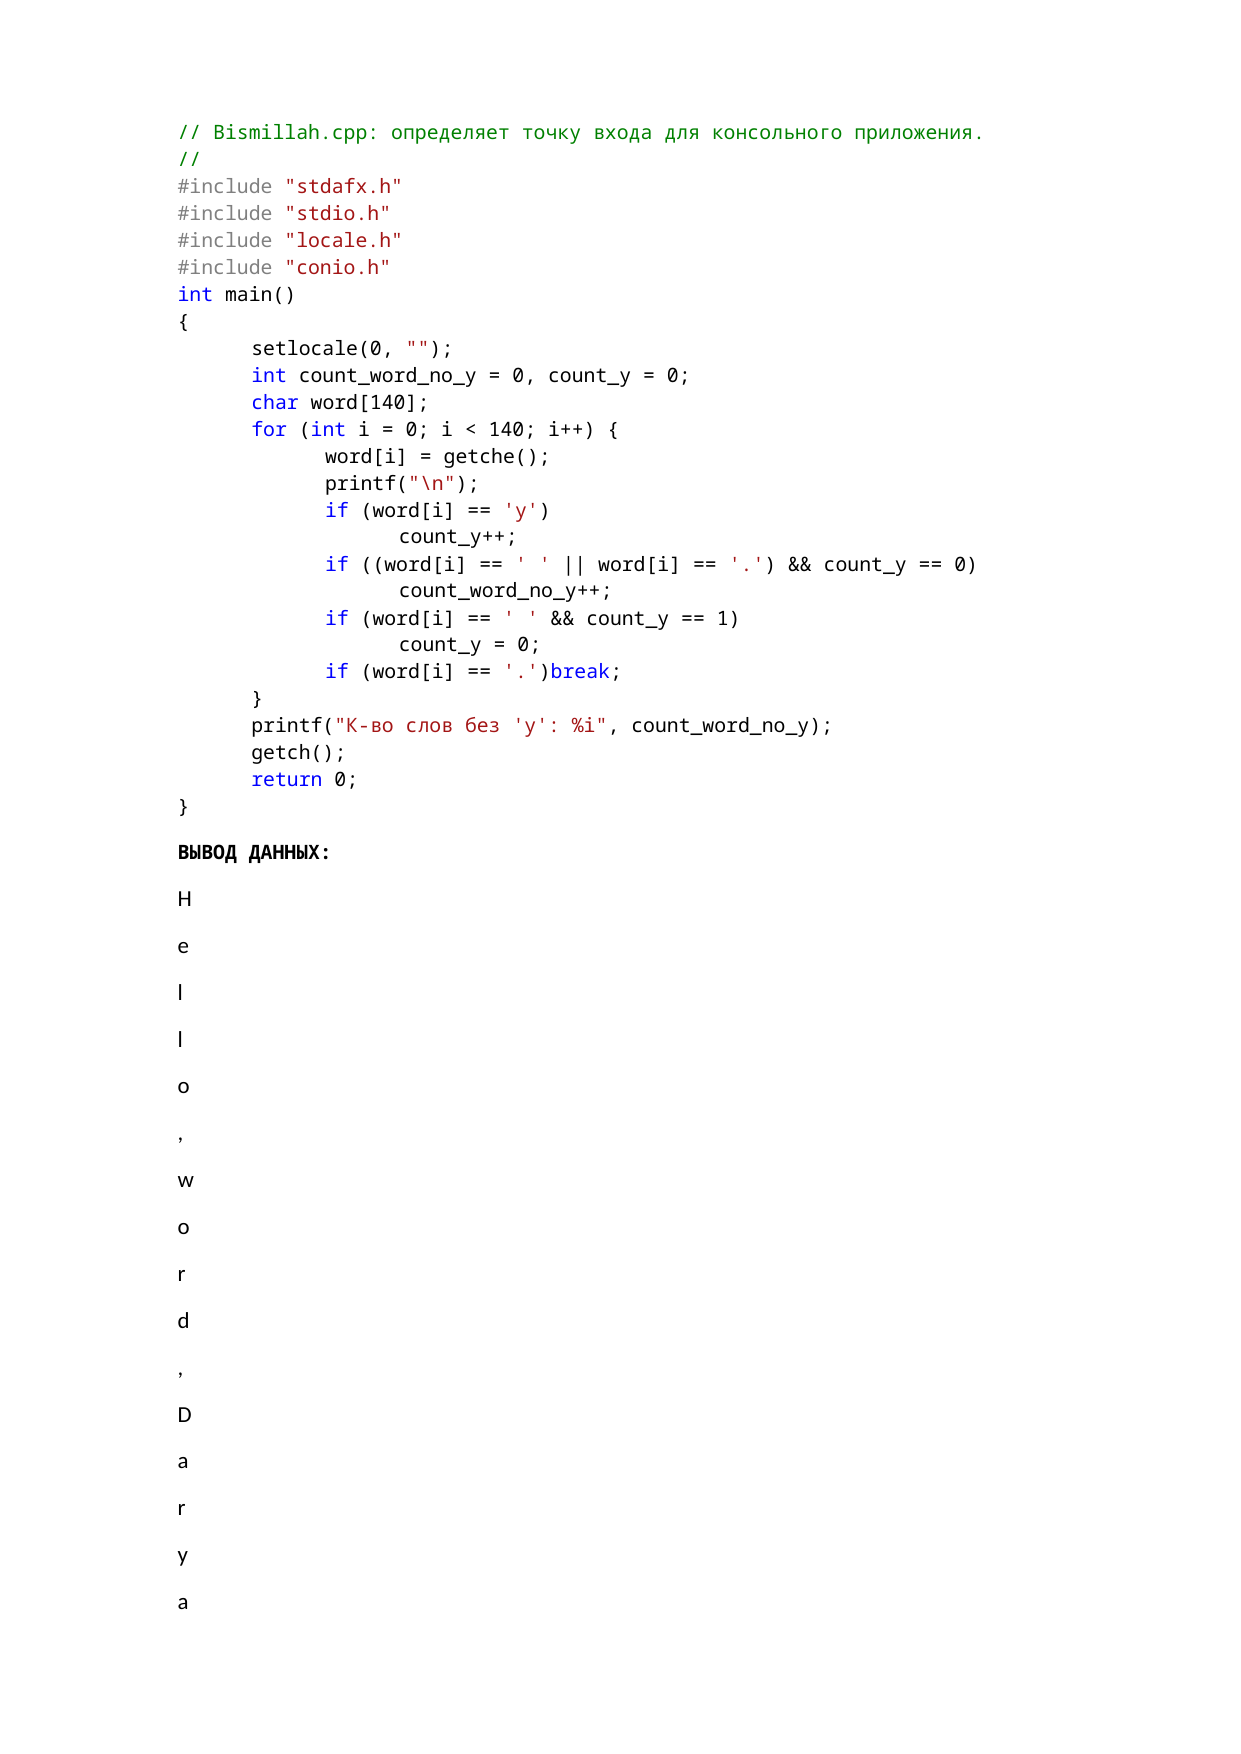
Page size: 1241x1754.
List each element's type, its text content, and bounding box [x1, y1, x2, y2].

text } [177, 793, 1152, 819]
text d [177, 1306, 1152, 1334]
text if (word[i] == '.')break; [177, 658, 1152, 685]
text int main() [177, 280, 1152, 307]
text if (word[i] == 'y') [177, 496, 1152, 523]
text a [177, 1447, 1152, 1474]
text } [177, 685, 1152, 712]
text #include "locale.h" [177, 226, 1152, 253]
text y [177, 1540, 1152, 1568]
text , [177, 1353, 1152, 1381]
text // Bismillah.cpp: определяет точку входа для консольного приложения. [177, 118, 1152, 145]
text { [177, 307, 1152, 334]
text w [177, 1165, 1152, 1193]
text l [177, 1025, 1152, 1053]
text // [177, 145, 1152, 172]
text D [177, 1400, 1152, 1428]
text ВЫВОД ДАННЫХ: [177, 838, 1152, 865]
text o [177, 1072, 1152, 1099]
text l [177, 978, 1152, 1006]
text if ((word[i] == ' ' || word[i] == '.') && count_y == 0) [177, 550, 1152, 577]
text count_word_no_y++; [177, 577, 1152, 604]
text return 0; [177, 766, 1152, 793]
text , [177, 1118, 1152, 1146]
text #include "conio.h" [177, 253, 1152, 280]
text count_y++; [177, 523, 1152, 550]
text char word[140]; [177, 388, 1152, 415]
text #include "stdafx.h" [177, 172, 1152, 199]
text printf("К-во слов без 'y': %i", count_word_no_y); [177, 712, 1152, 739]
text word[i] = getche(); [177, 442, 1152, 469]
text e [177, 931, 1152, 959]
text a [177, 1587, 1152, 1615]
text getch(); [177, 739, 1152, 766]
text o [177, 1212, 1152, 1240]
text setlocale(0, ""); [177, 334, 1152, 361]
text count_y = 0; [177, 631, 1152, 658]
text for (int i = 0; i < 140; i++) { [177, 415, 1152, 442]
text r [177, 1493, 1152, 1521]
text r [177, 1259, 1152, 1287]
text printf("\n"); [177, 469, 1152, 496]
text if (word[i] == ' ' && count_y == 1) [177, 604, 1152, 631]
text H [177, 884, 1152, 912]
text #include "stdio.h" [177, 199, 1152, 226]
text int count_word_no_y = 0, count_y = 0; [177, 361, 1152, 388]
